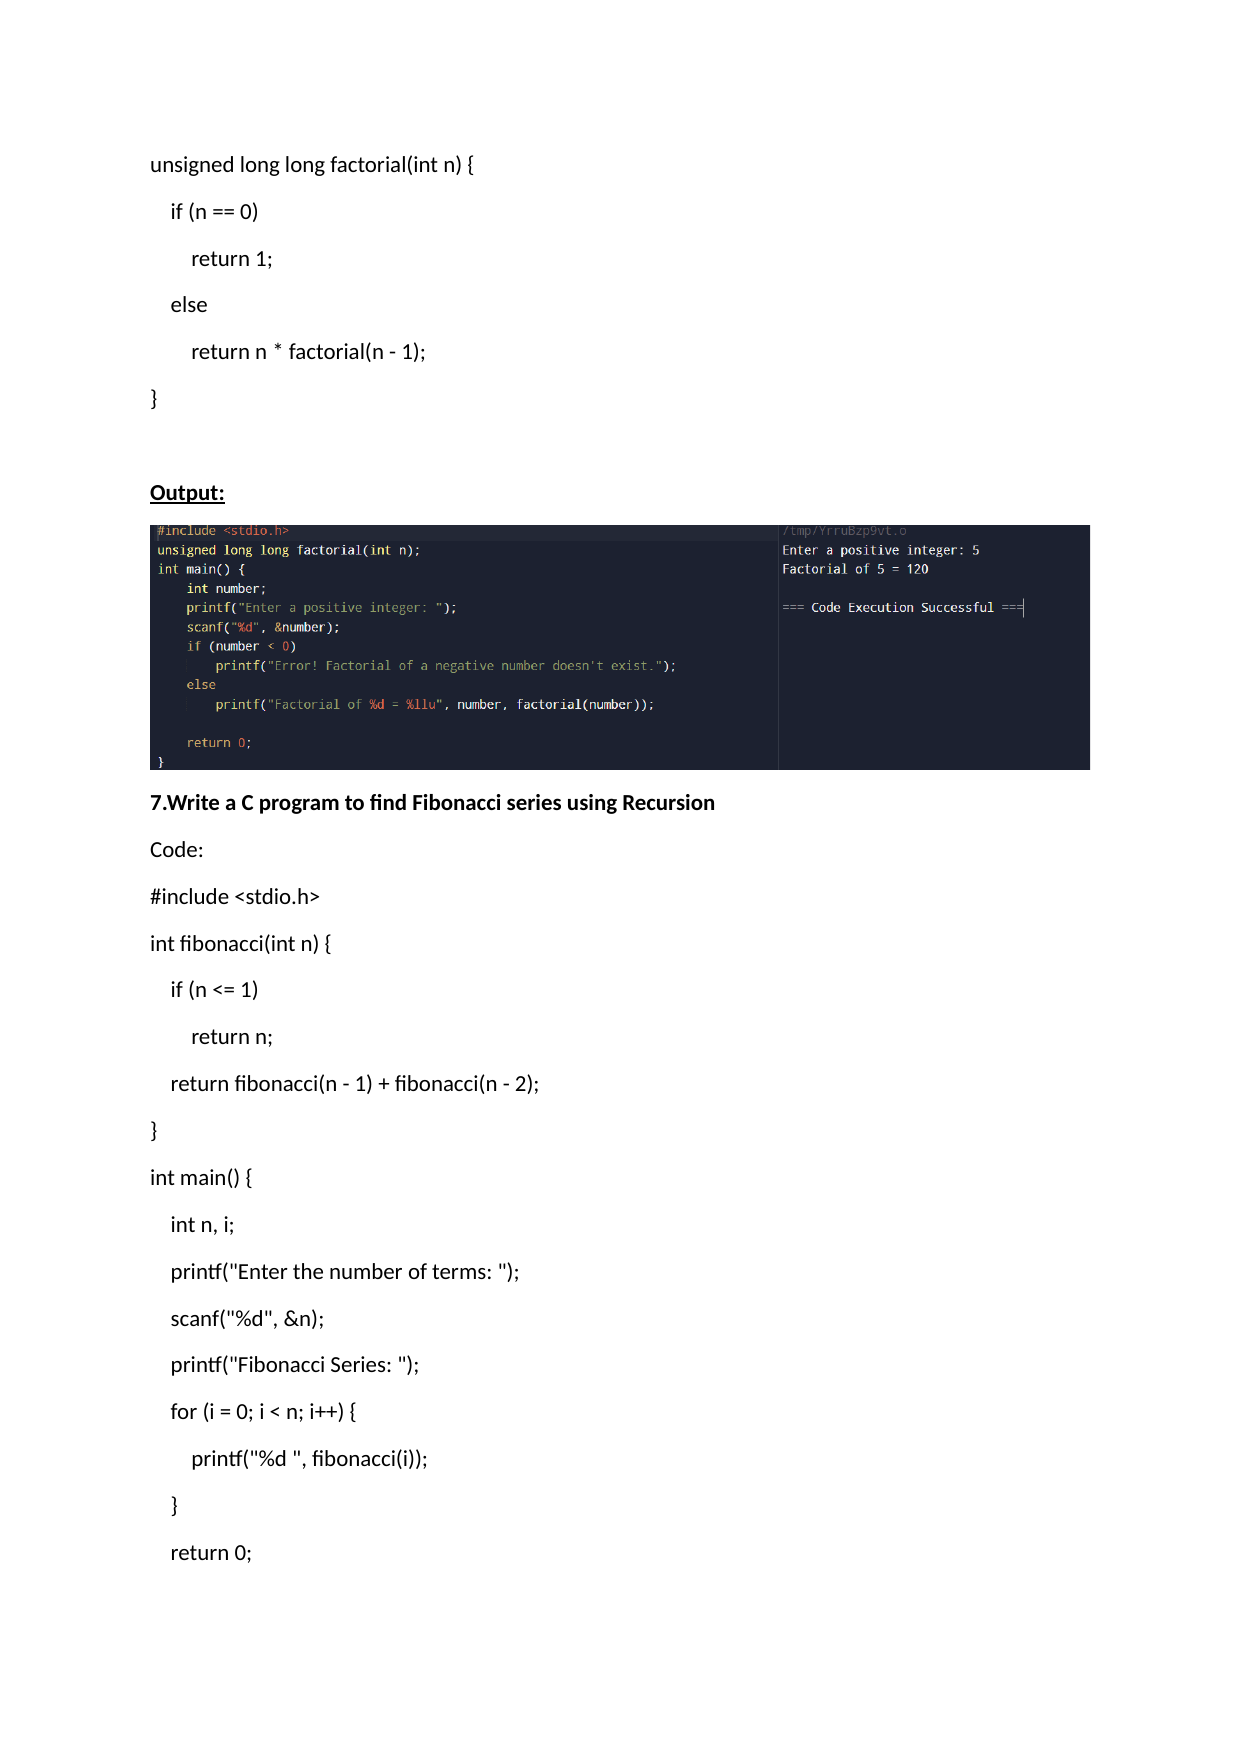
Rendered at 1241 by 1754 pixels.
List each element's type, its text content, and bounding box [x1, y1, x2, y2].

text for (i = 0; i < n; i++) { [150, 1397, 1090, 1426]
text else [150, 291, 1090, 319]
text int main() { [150, 1163, 1090, 1191]
text 7.Write a C program to find Fibonacci series using Recursion [150, 788, 1090, 816]
text } [150, 1491, 1090, 1519]
text return 1; [150, 244, 1090, 272]
text } [150, 384, 1090, 412]
text } [150, 1116, 1090, 1144]
text printf("%d ", fibonacci(i)); [150, 1444, 1090, 1472]
text int n, i; [150, 1210, 1090, 1238]
text printf("Enter the number of terms: "); [150, 1257, 1090, 1285]
text return n; [150, 1022, 1090, 1051]
text Output: [150, 478, 1090, 506]
text if (n == 0) [150, 197, 1090, 225]
text int fibonacci(int n) { [150, 929, 1090, 957]
text unsigned long long factorial(int n) { [150, 150, 1090, 178]
text return 0; [150, 1538, 1090, 1566]
text Code: [150, 835, 1090, 863]
text if (n <= 1) [150, 976, 1090, 1004]
text return fibonacci(n - 1) + fibonacci(n - 2); [150, 1069, 1090, 1097]
text scanf("%d", &n); [150, 1304, 1090, 1332]
text printf("Fibonacci Series: "); [150, 1351, 1090, 1379]
text #include <stdio.h> [150, 882, 1090, 910]
text return n * factorial(n - 1); [150, 337, 1090, 366]
picture [150, 525, 1091, 770]
